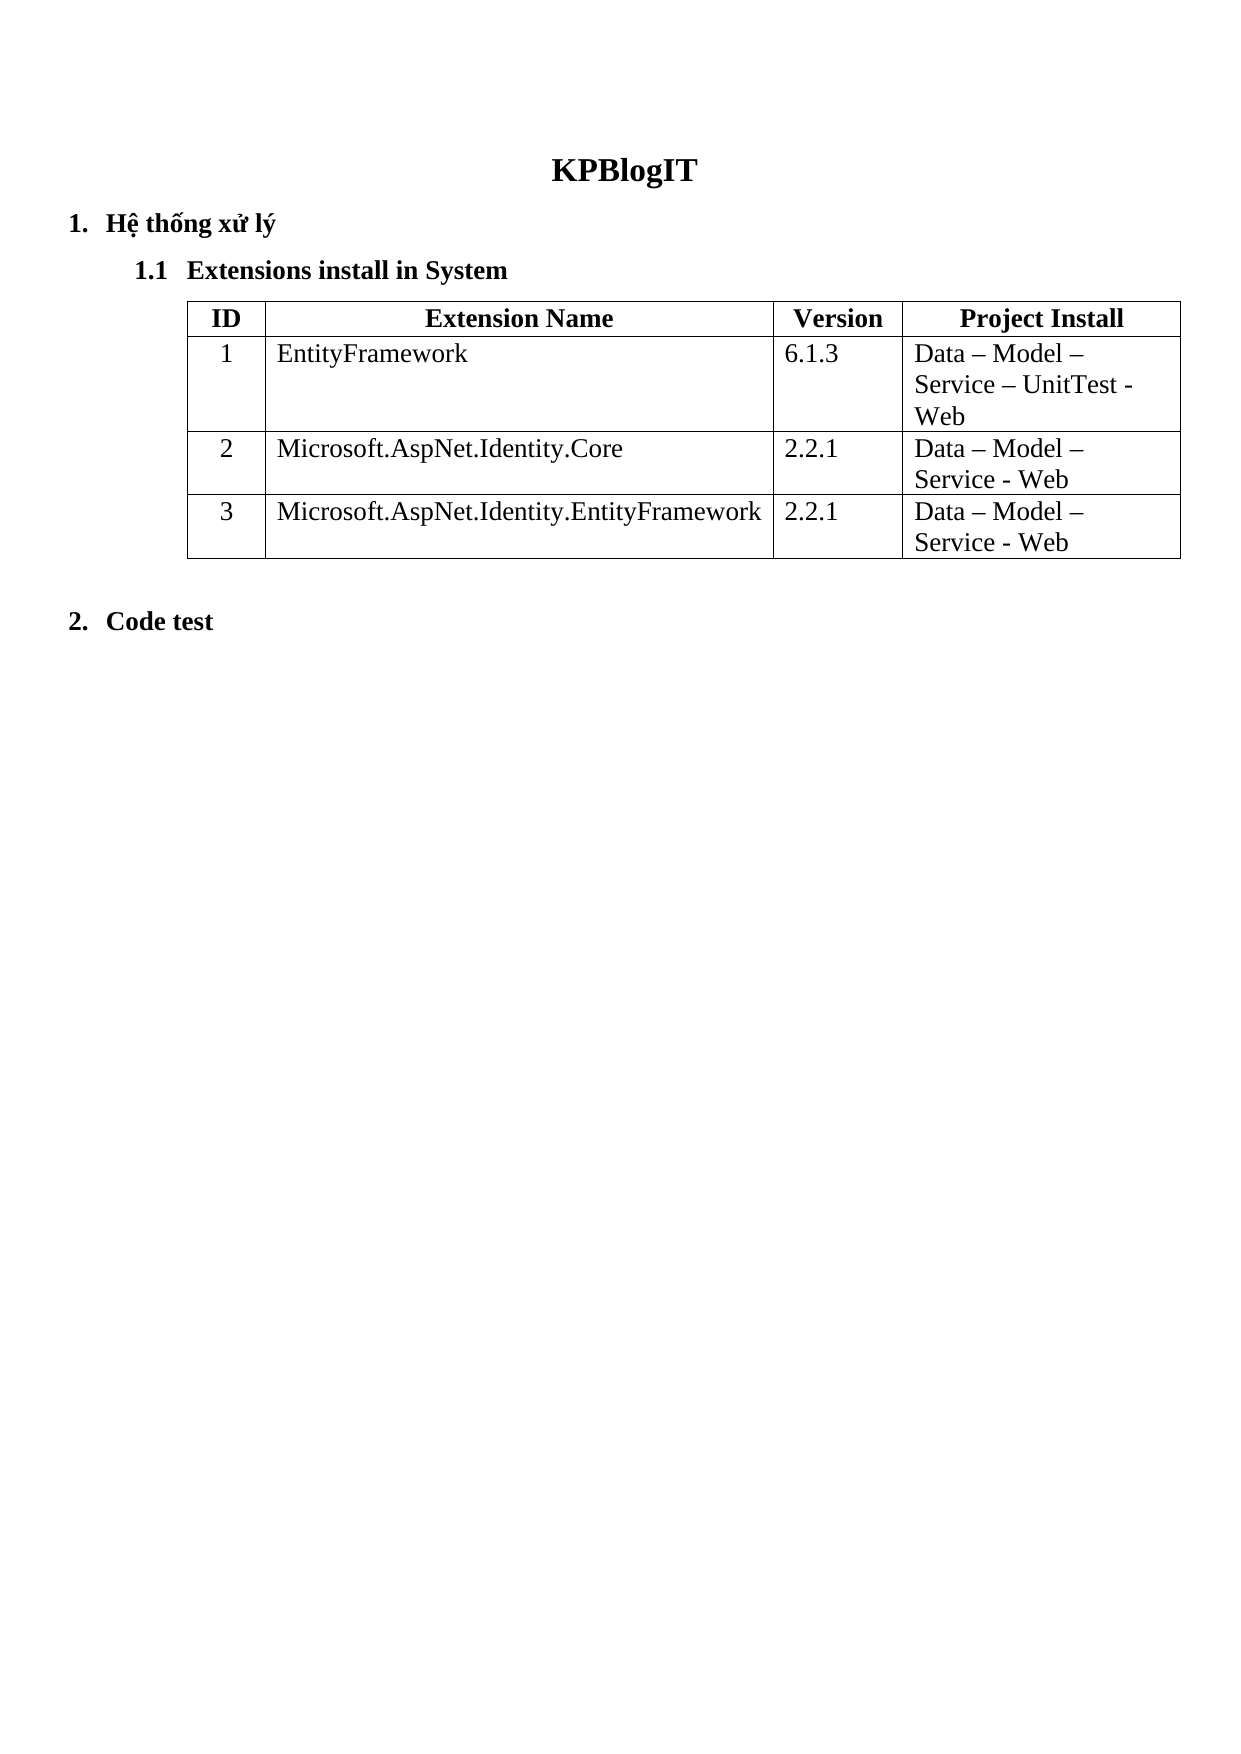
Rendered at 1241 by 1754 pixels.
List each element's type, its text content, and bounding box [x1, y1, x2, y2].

table_cell 2 [188, 432, 265, 494]
table_cell Data – Model – Service - Web [903, 495, 1180, 557]
table_cell Microsoft.AspNet.Identity.Core [266, 432, 773, 494]
table_cell 1 [188, 337, 265, 431]
list Code test [68, 605, 1181, 636]
table_header ID [188, 302, 265, 336]
table_cell Data – Model – Service - Web [903, 432, 1180, 494]
table_cell 3 [188, 495, 265, 557]
table_cell 2.2.1 [774, 432, 902, 494]
table_cell EntityFramework [266, 337, 773, 431]
text KPBlogIT [68, 150, 1181, 188]
list Extensions install in System [134, 254, 1181, 285]
table_cell Microsoft.AspNet.Identity.EntityFramework [266, 495, 773, 557]
table_header Version [774, 302, 902, 336]
list Hệ thống xử lý [68, 207, 1181, 239]
table_header Project Install [903, 302, 1180, 336]
table_cell Data – Model – Service – UnitTest - Web [903, 337, 1180, 431]
table_cell 6.1.3 [774, 337, 902, 431]
table_cell 2.2.1 [774, 495, 902, 557]
table_header Extension Name [266, 302, 773, 336]
